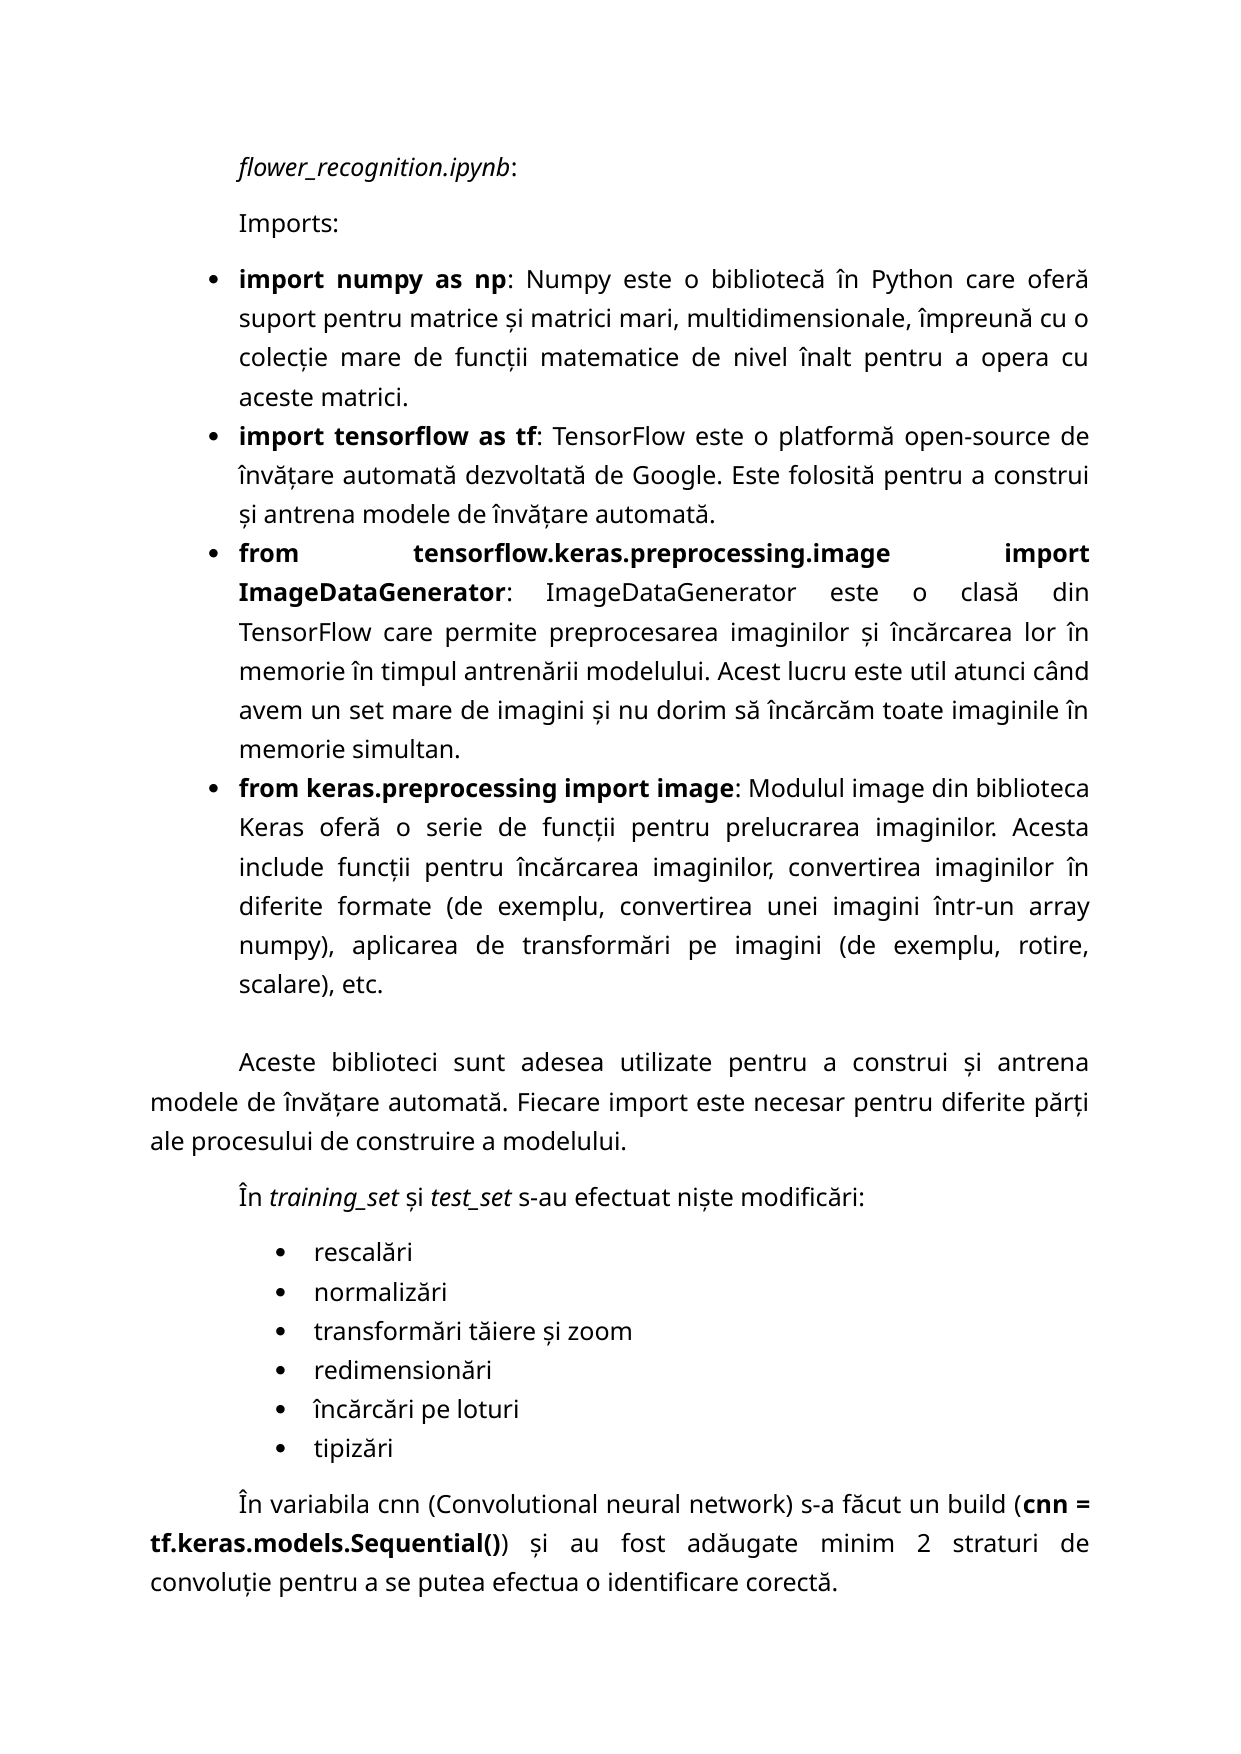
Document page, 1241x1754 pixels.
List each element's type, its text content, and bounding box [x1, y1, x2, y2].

text Imports: [150, 206, 1090, 240]
list tipizări [276, 1431, 1090, 1465]
list rescalări [276, 1235, 1090, 1269]
list normalizări [276, 1274, 1090, 1308]
list import tensorflow as tf: TensorFlow este o platformă open-source de învățare automată dezvoltată de Google. Este folosită pentru a construi și antrena modele de învățare automată. [209, 418, 1090, 531]
text În training_set și test_set s-au efectuat niște modificări: [150, 1179, 1090, 1213]
text În variabila cnn (Convolutional neural network) s-a făcut un build (cnn = tf.keras.models.Sequential()) și au fost adăugate minim 2 straturi de convoluție pentru a se putea efectua o identificare corectă. [150, 1487, 1090, 1599]
list încărcări pe loturi [276, 1392, 1090, 1426]
list redimensionări [276, 1352, 1090, 1387]
text Aceste biblioteci sunt adesea utilizate pentru a construi și antrena modele de învățare automată. Fiecare import este necesar pentru diferite părți ale procesului de construire a modelului. [150, 1045, 1090, 1157]
list import numpy as np: Numpy este o bibliotecă în Python care oferă suport pentru matrice și matrici mari, multidimensionale, împreună cu o colecție mare de funcții matematice de nivel înalt pentru a opera cu aceste matrici. [209, 262, 1090, 413]
list transformări tăiere și zoom [276, 1313, 1090, 1347]
list from keras.preprocessing import image: Modulul image din biblioteca Keras oferă o serie de funcții pentru prelucrarea imaginilor. Acesta include funcții pentru încărcarea imaginilor, convertirea imaginilor în diferite formate (de exemplu, convertirea unei imagini într-un array numpy), aplicarea de transformări pe imagini (de exemplu, rotire, scalare), etc. [209, 771, 1090, 1001]
text flower_recognition.ipynb: [150, 150, 1090, 184]
list from tensorflow.keras.preprocessing.image import ImageDataGenerator: ImageDataGenerator este o clasă din TensorFlow care permite preprocesarea imaginilor și încărcarea lor în memorie în timpul antrenării modelului. Acest lucru este util atunci când avem un set mare de imagini și nu dorim să încărcăm toate imaginile în memorie simultan. [209, 536, 1090, 766]
